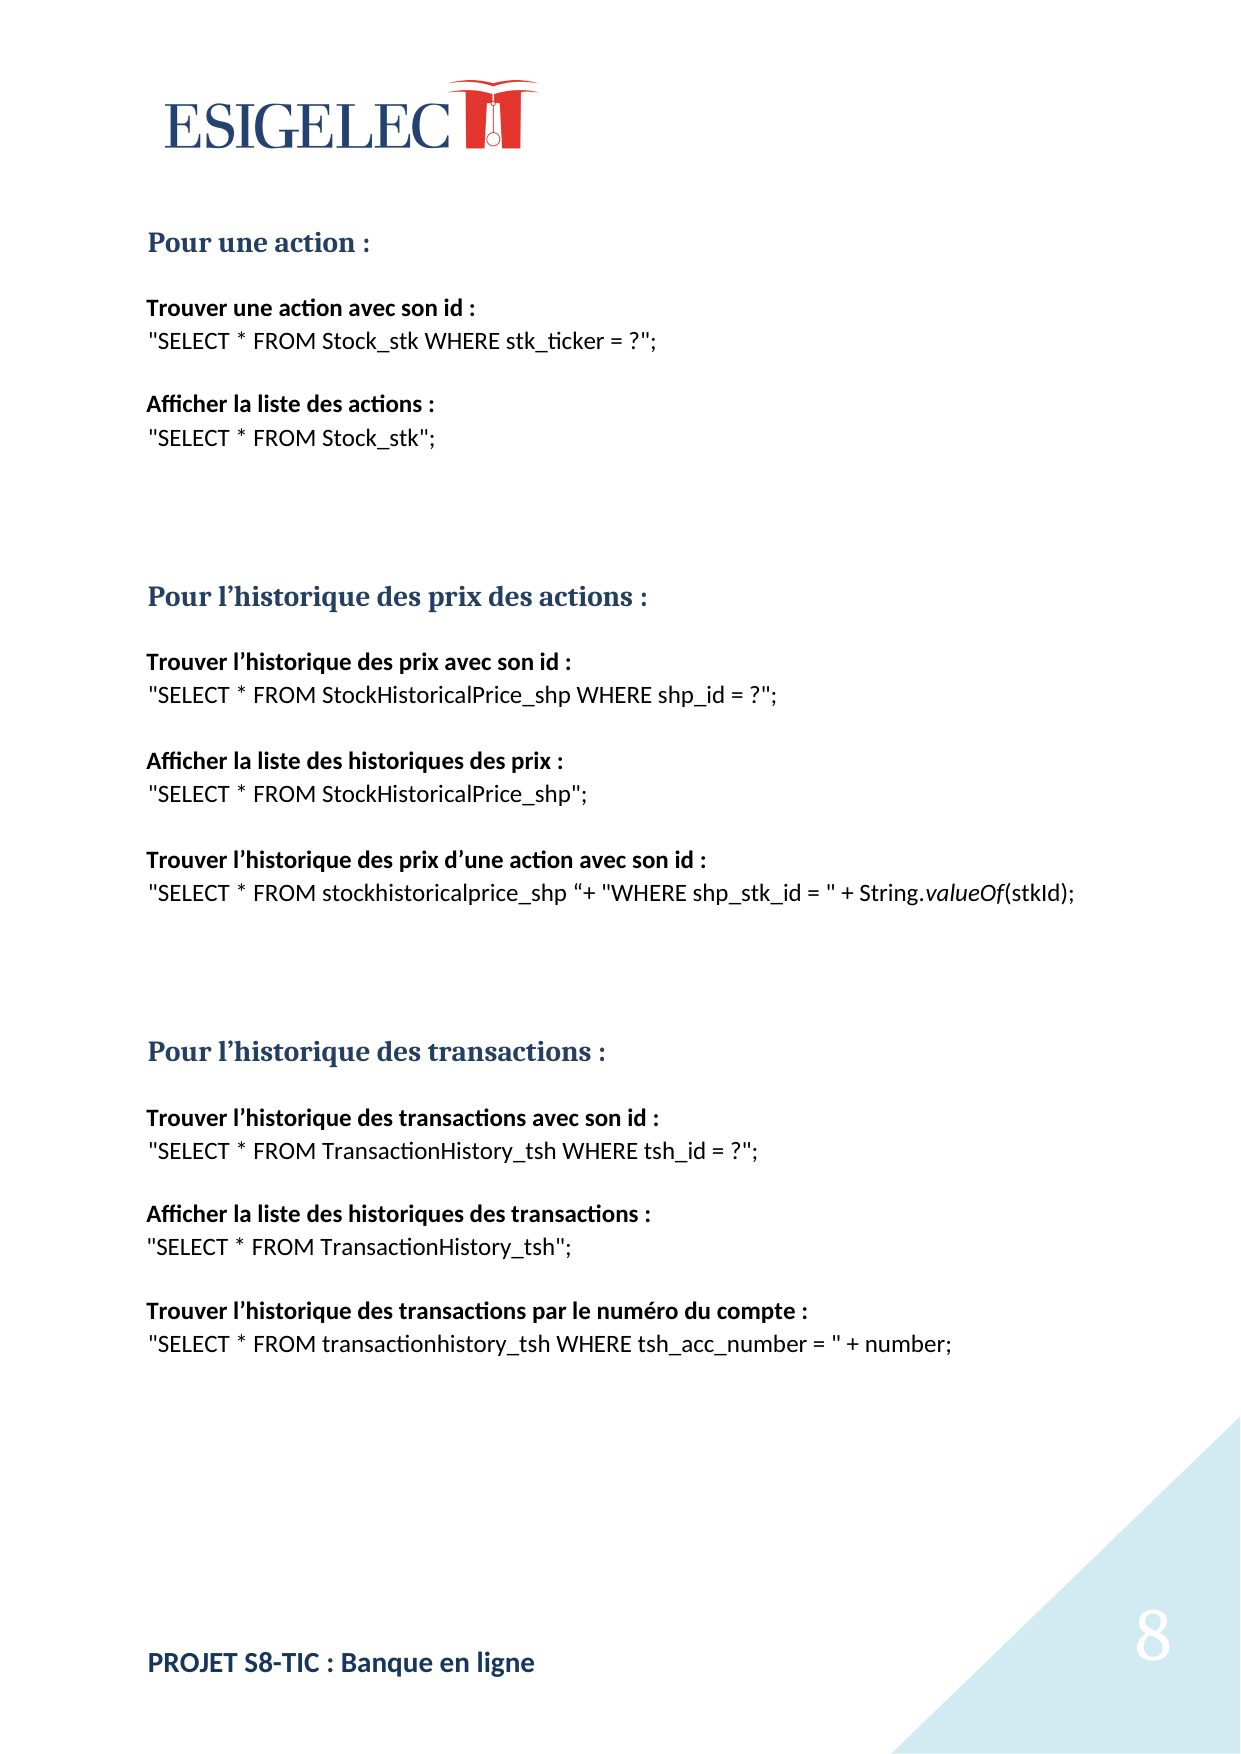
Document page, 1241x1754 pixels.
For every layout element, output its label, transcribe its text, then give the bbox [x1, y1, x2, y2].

text "SELECT * FROM transactionhistory_tsh WHERE tsh_acc_number = " + number; [148, 1328, 1093, 1359]
text Trouver l’historique des prix avec son id : [146, 646, 1093, 677]
text "SELECT * FROM StockHistoricalPrice_shp"; [148, 778, 1093, 809]
text Trouver l’historique des transactions avec son id : [146, 1102, 1093, 1132]
text Afficher la liste des actions : [146, 388, 1093, 419]
subtitle Pour l’historique des prix des actions : [148, 580, 1093, 613]
text "SELECT * FROM Stock_stk WHERE stk_ticker = ?"; [148, 325, 1093, 356]
text "SELECT * FROM Stock_stk"; [148, 422, 1093, 452]
subtitle Pour une action : [148, 226, 1093, 259]
subtitle Pour l’historique des transactions : [148, 1035, 1093, 1069]
text Afficher la liste des historiques des transactions : [146, 1198, 1093, 1228]
picture [147, 73, 592, 162]
text Trouver une action avec son id : [146, 292, 1093, 323]
text "SELECT * FROM stockhistoricalprice_shp “+ "WHERE shp_stk_id = " + String.valueOf(stkId); [148, 877, 1093, 908]
text Trouver l’historique des prix d’une action avec son id : [146, 844, 1093, 875]
text "SELECT * FROM StockHistoricalPrice_shp WHERE shp_id = ?"; [148, 679, 1093, 710]
text Trouver l’historique des transactions par le numéro du compte : [146, 1295, 1093, 1326]
text "SELECT * FROM TransactionHistory_tsh"; [146, 1231, 1093, 1262]
text Afficher la liste des historiques des prix : [146, 745, 1093, 776]
text "SELECT * FROM TransactionHistory_tsh WHERE tsh_id = ?"; [148, 1135, 1093, 1165]
